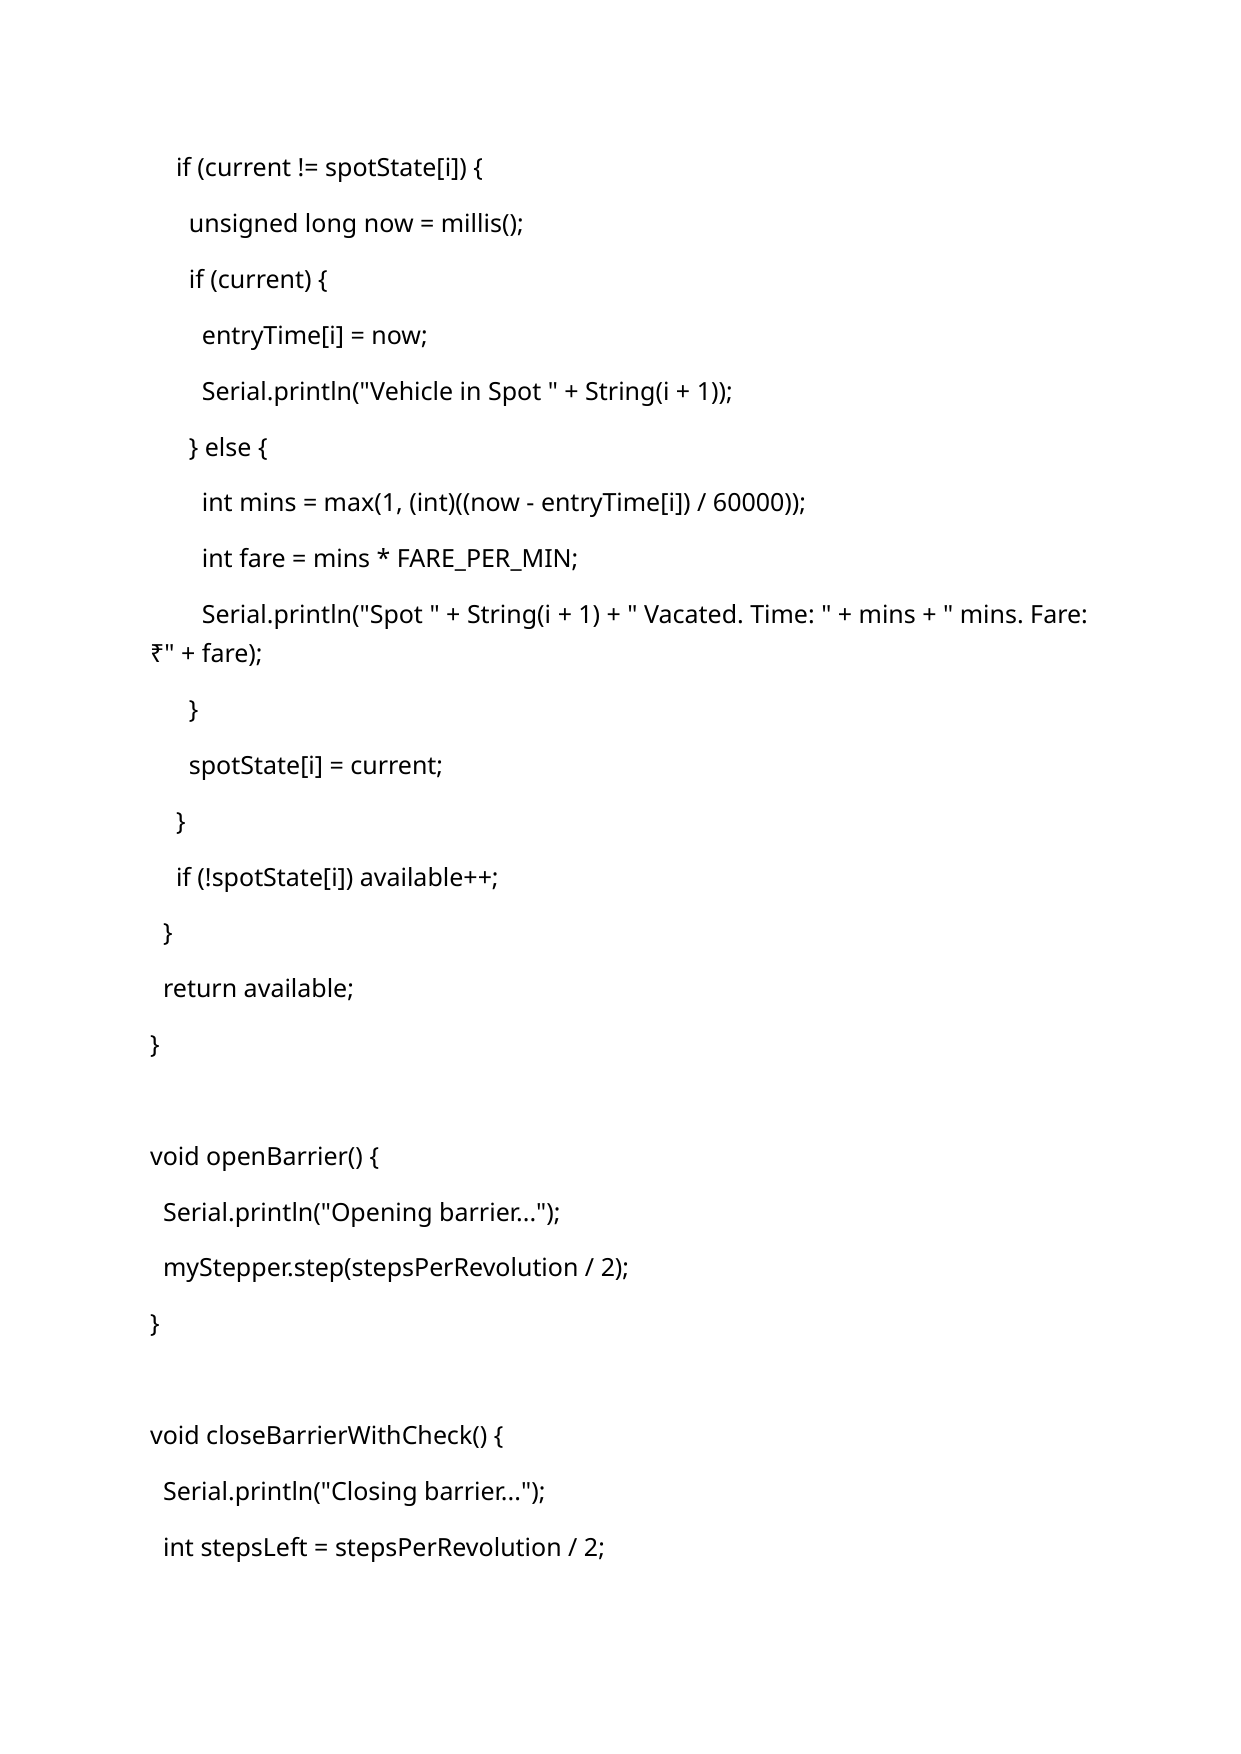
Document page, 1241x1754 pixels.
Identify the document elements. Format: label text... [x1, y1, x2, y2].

text spotState[i] = current; [150, 747, 1090, 782]
text Serial.println("Opening barrier..."); [150, 1194, 1090, 1228]
text int mins = max(1, (int)((now - entryTime[i]) / 60000)); [150, 485, 1090, 519]
text int stepsLeft = stepsPerRevolution / 2; [150, 1529, 1090, 1563]
text if (current != spotState[i]) { [150, 150, 1090, 184]
text } [150, 692, 1090, 726]
text entryTime[i] = now; [150, 317, 1090, 352]
text } [150, 803, 1090, 837]
text Serial.println("Vehicle in Spot " + String(i + 1)); [150, 373, 1090, 407]
text return available; [150, 971, 1090, 1005]
text unsigned long now = millis(); [150, 206, 1090, 240]
text Serial.println("Closing barrier..."); [150, 1473, 1090, 1507]
text if (current) { [150, 262, 1090, 296]
text void openBarrier() { [150, 1138, 1090, 1172]
text } else { [150, 429, 1090, 463]
text int fare = mins * FARE_PER_MIN; [150, 541, 1090, 575]
text void closeBarrierWithCheck() { [150, 1417, 1090, 1452]
text Serial.println("Spot " + String(i + 1) + " Vacated. Time: " + mins + " mins. Fare: ₹" + fare); [150, 597, 1090, 670]
text } [150, 915, 1090, 949]
text } [150, 1027, 1090, 1061]
text } [150, 1306, 1090, 1340]
text myStepper.step(stepsPerRevolution / 2); [150, 1250, 1090, 1284]
text if (!spotState[i]) available++; [150, 859, 1090, 893]
